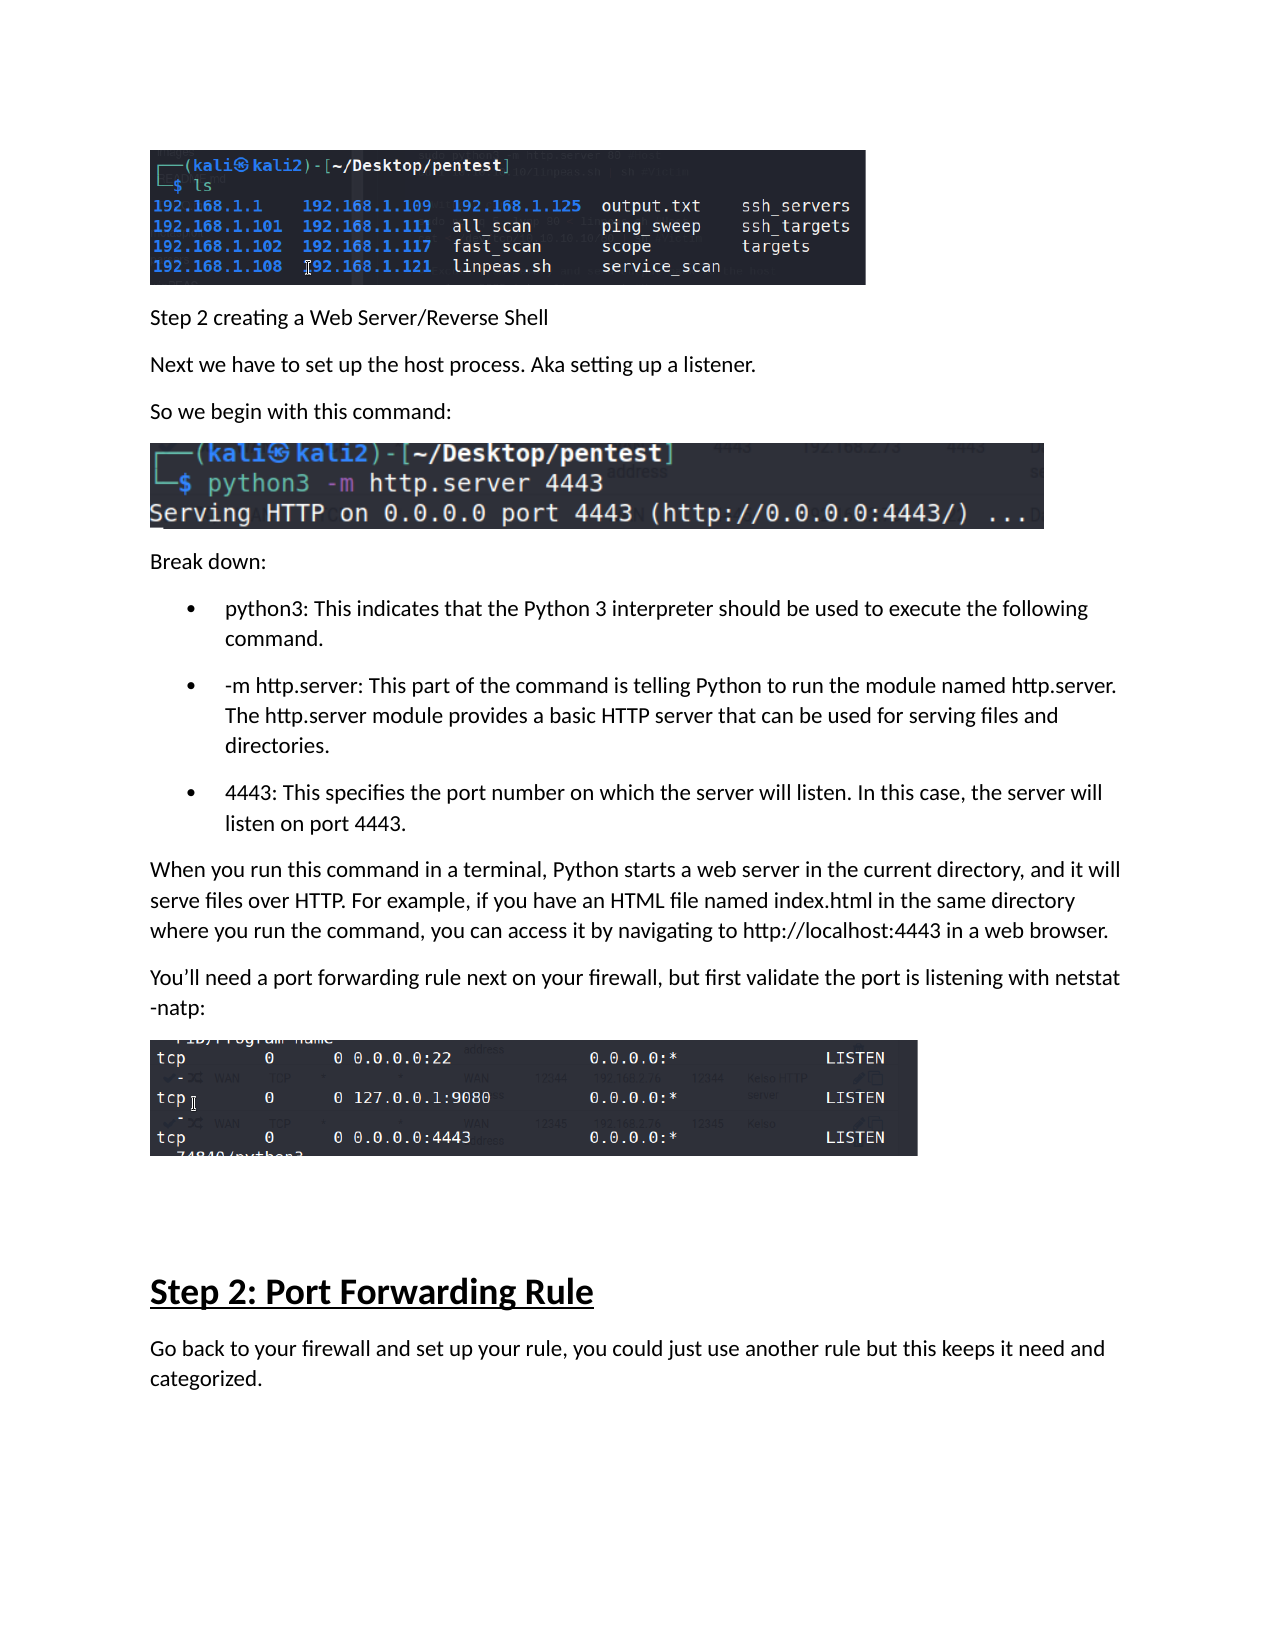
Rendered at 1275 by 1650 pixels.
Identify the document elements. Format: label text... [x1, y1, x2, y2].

list python3: This indicates that the Python 3 interpreter should be used to execute the following command. [187, 594, 1125, 652]
picture [150, 150, 866, 285]
text When you run this command in a terminal, Python starts a web server in the current directory, and it will serve files over HTTP. For example, if you have an HTML file named index.html in the same directory where you run the command, you can access it by navigating to http://localhost:4443 in a web browser. [150, 856, 1125, 944]
text Step 2: Port Forwarding Rule [150, 1268, 1125, 1314]
picture [150, 1040, 918, 1156]
text So we begin with this command: [150, 397, 1125, 425]
text You’ll need a port forwarding rule next on your firewall, but first validate the port is listening with netstat -natp: [150, 963, 1125, 1021]
text Step 2 creating a Web Server/Reverse Shell [150, 303, 1125, 331]
picture [150, 443, 1044, 529]
text Go back to your firewall and set up your rule, you could just use another rule but this keeps it need and categorized. [150, 1334, 1125, 1392]
text Break down: [150, 547, 1125, 575]
text Next we have to set up the host process. Aka setting up a listener. [150, 350, 1125, 378]
list -m http.server: This part of the command is telling Python to run the module named http.server. The http.server module provides a basic HTTP server that can be used for serving files and directories. [187, 671, 1125, 759]
list 4443: This specifies the port number on which the server will listen. In this case, the server will listen on port 4443. [187, 778, 1125, 837]
